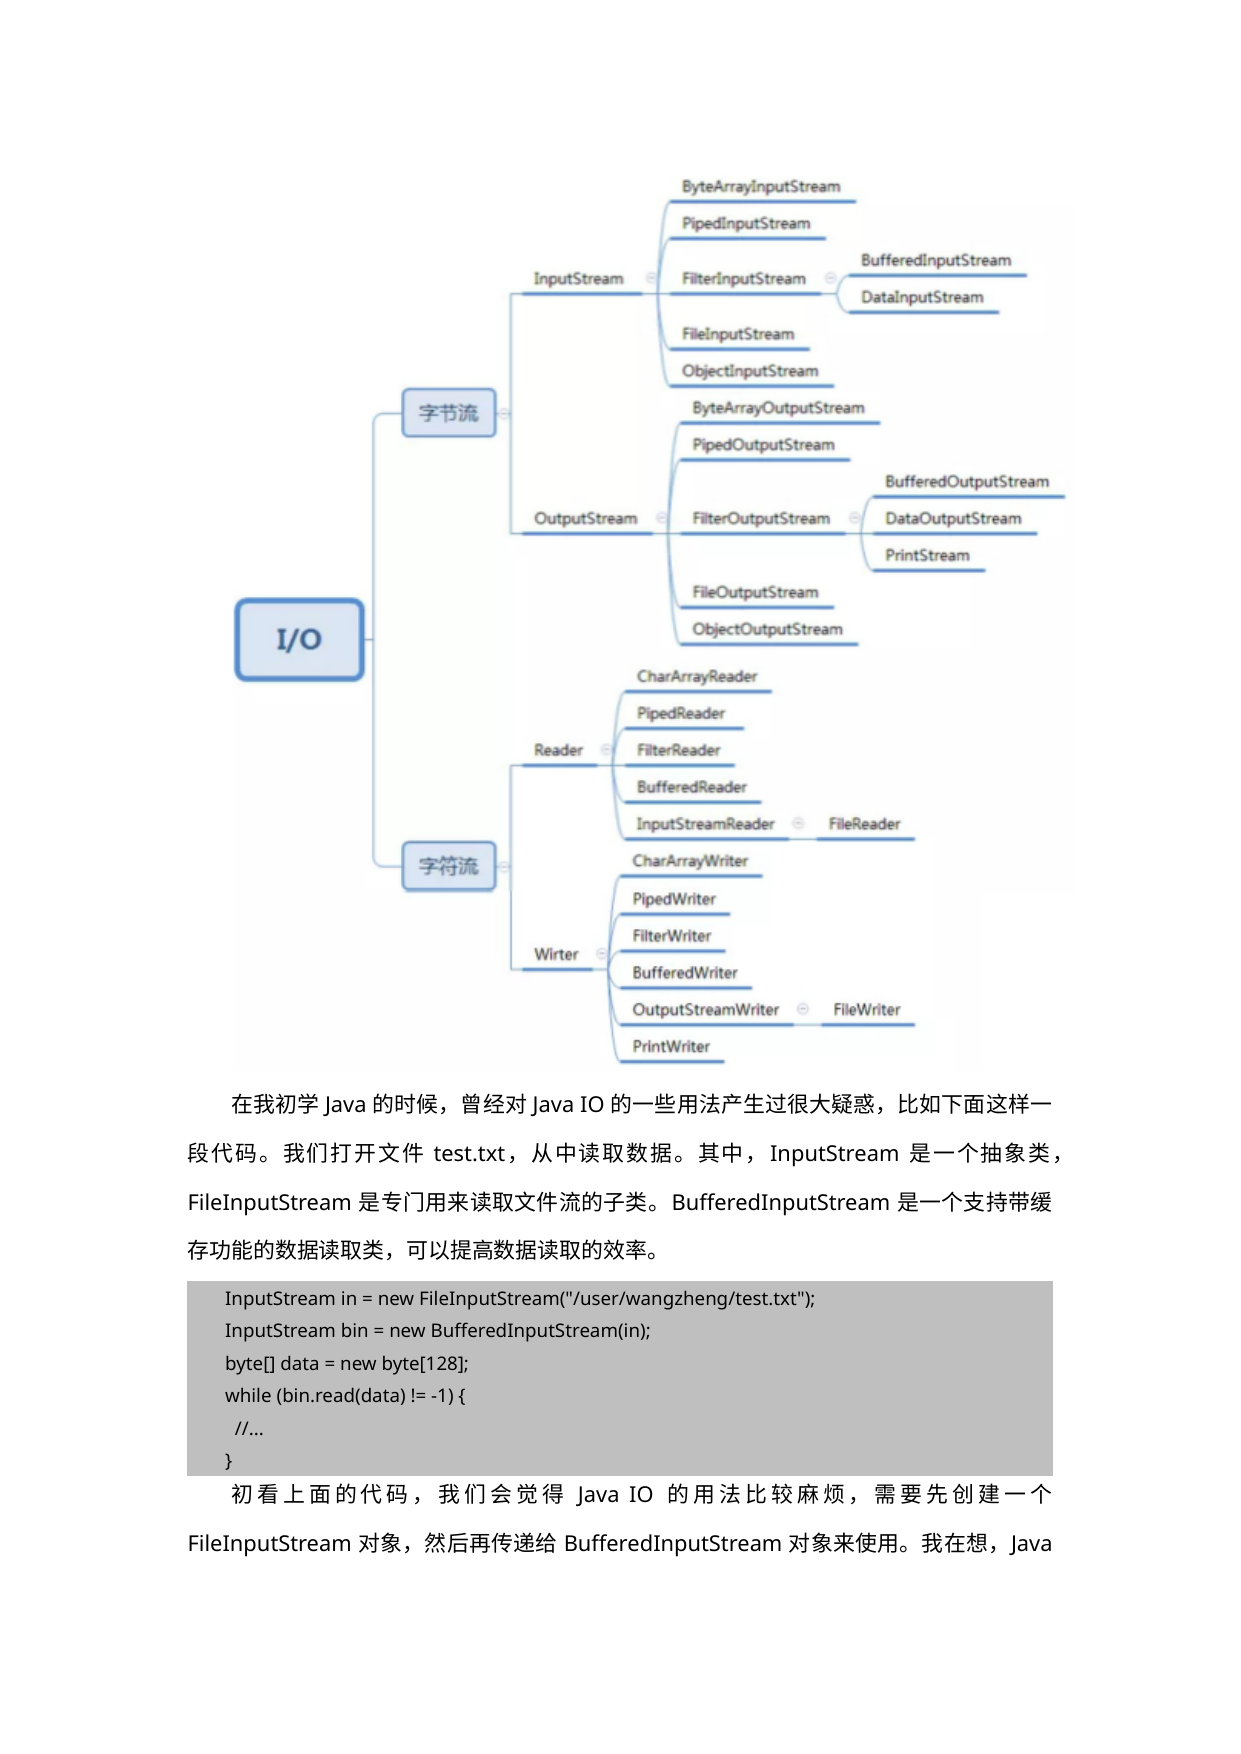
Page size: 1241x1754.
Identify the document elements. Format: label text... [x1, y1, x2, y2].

text InputStream in = new FileInputStream("/user/wangzheng/test.txt"); [187, 1281, 1053, 1314]
text InputStream bin = new BufferedInputStream(in); [187, 1314, 1053, 1346]
text while (bin.read(data) != -1) { [187, 1379, 1053, 1411]
text //... [187, 1411, 1053, 1444]
text } [187, 1444, 1053, 1476]
text byte[] data = new byte[128]; [187, 1346, 1053, 1379]
picture [231, 162, 1075, 1071]
text 在我初学 Java 的时候，曾经对 Java IO 的一些用法产生过很大疑惑，比如下面这样一段代码。我们打开文件 test.txt，从中读取数据。其中，InputStream 是一个抽象类，FileInputStream 是专门用来读取文件流的子类。BufferedInputStream 是一个支持带缓存功能的数据读取类，可以提高数据读取的效率。 [187, 1087, 1053, 1266]
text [187, 1476, 1053, 1558]
